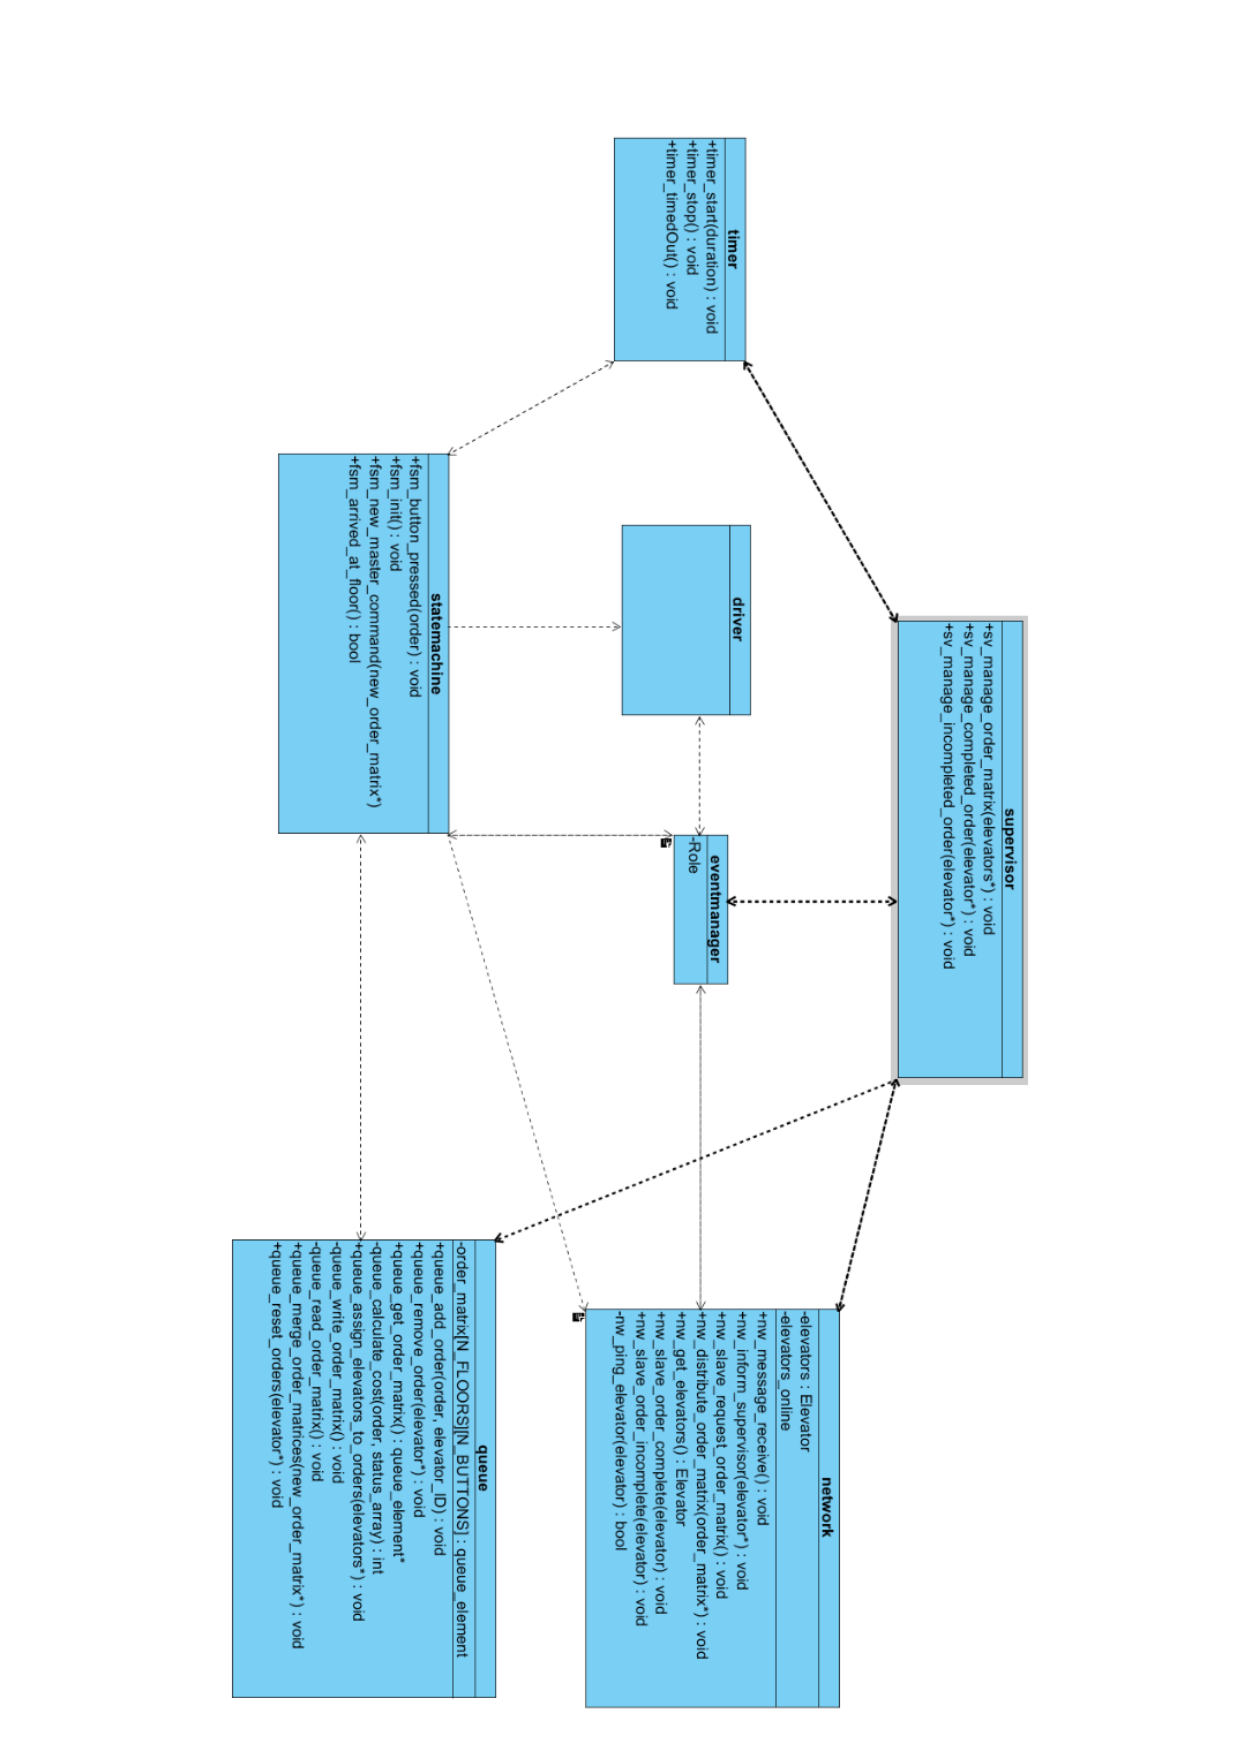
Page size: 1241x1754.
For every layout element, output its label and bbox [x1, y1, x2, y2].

picture [211, 58, 1042, 1711]
